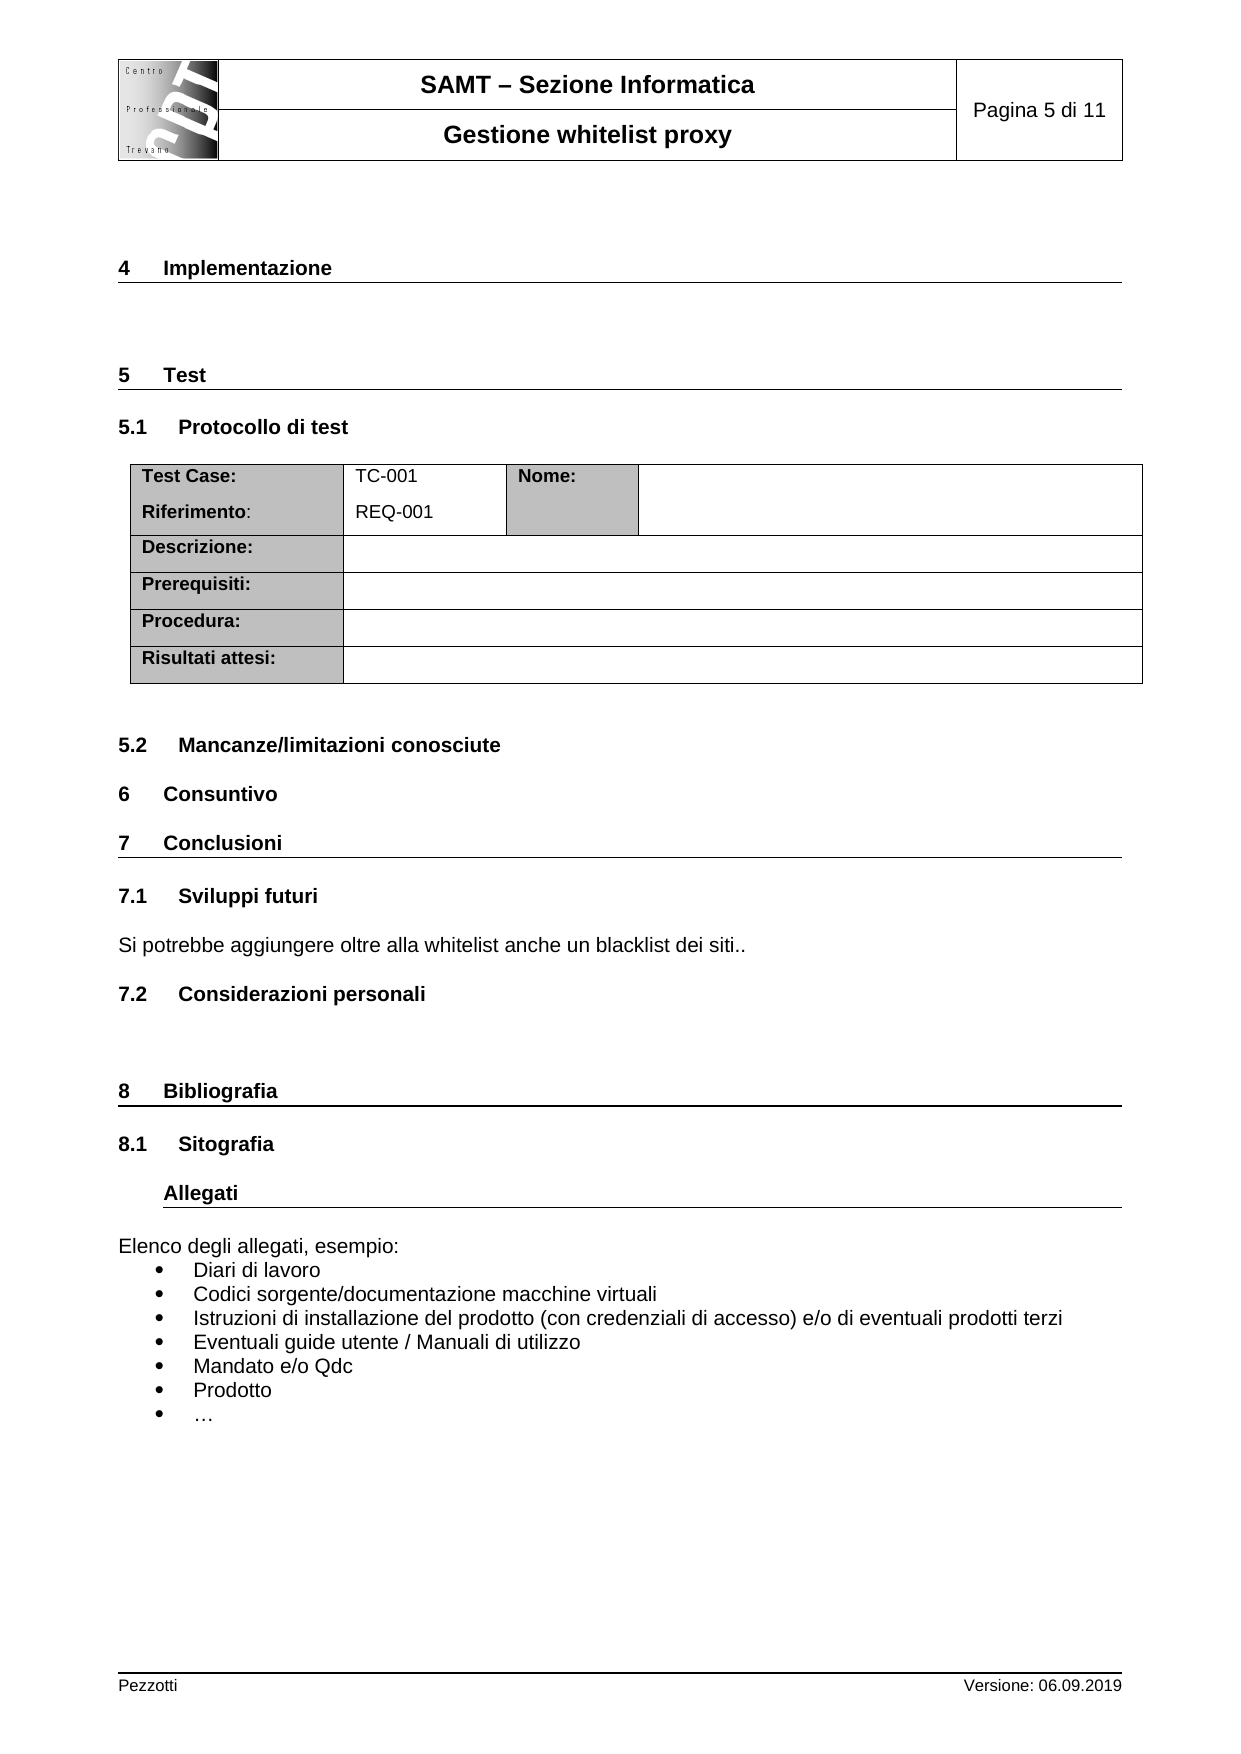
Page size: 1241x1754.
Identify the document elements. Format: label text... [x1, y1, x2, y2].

table_cell [344, 573, 1142, 609]
subtitle Mancanze/limitazioni conosciute [118, 733, 1122, 757]
table_cell [344, 647, 1142, 683]
subtitle Allegati [163, 1181, 1122, 1207]
text Si potrebbe aggiungere oltre alla whitelist anche un blacklist dei siti.. [118, 932, 1122, 956]
subtitle Consuntivo [118, 782, 1122, 806]
subtitle Sitografia [118, 1132, 1122, 1156]
subtitle Conclusioni [118, 831, 1122, 857]
picture [118, 60, 218, 159]
list Mandato e/o Qdc [156, 1354, 1122, 1378]
table_cell [344, 610, 1142, 646]
list Prodotto [156, 1378, 1122, 1402]
list Istruzioni di installazione del prodotto (con credenziali di accesso) e/o di eventuali prodotti terzi [156, 1306, 1122, 1329]
table_cell Procedura: [131, 610, 343, 646]
subtitle Bibliografia [118, 1079, 1122, 1105]
text Elenco degli allegati, esempio: [118, 1233, 1122, 1257]
subtitle Test [118, 363, 1122, 389]
table_header Test Case: Riferimento: [131, 465, 343, 535]
table_cell Prerequisiti: [131, 573, 343, 609]
subtitle Implementazione [118, 256, 1122, 282]
list Codici sorgente/documentazione macchine virtuali [156, 1281, 1122, 1306]
list … [156, 1402, 1122, 1426]
list Eventuali guide utente / Manuali di utilizzo [156, 1329, 1122, 1354]
table_header [639, 465, 1142, 535]
subtitle Sviluppi futuri [118, 883, 1122, 907]
subtitle Considerazioni personali [118, 981, 1122, 1005]
list Diari di lavoro [156, 1257, 1122, 1281]
table_header TC-001 REQ-001 [344, 465, 506, 535]
subtitle Protocollo di test [118, 415, 1122, 439]
table_cell Descrizione: [131, 536, 343, 572]
table_header Nome: [507, 465, 638, 535]
table_cell [344, 536, 1142, 572]
table_cell Risultati attesi: [131, 647, 343, 683]
